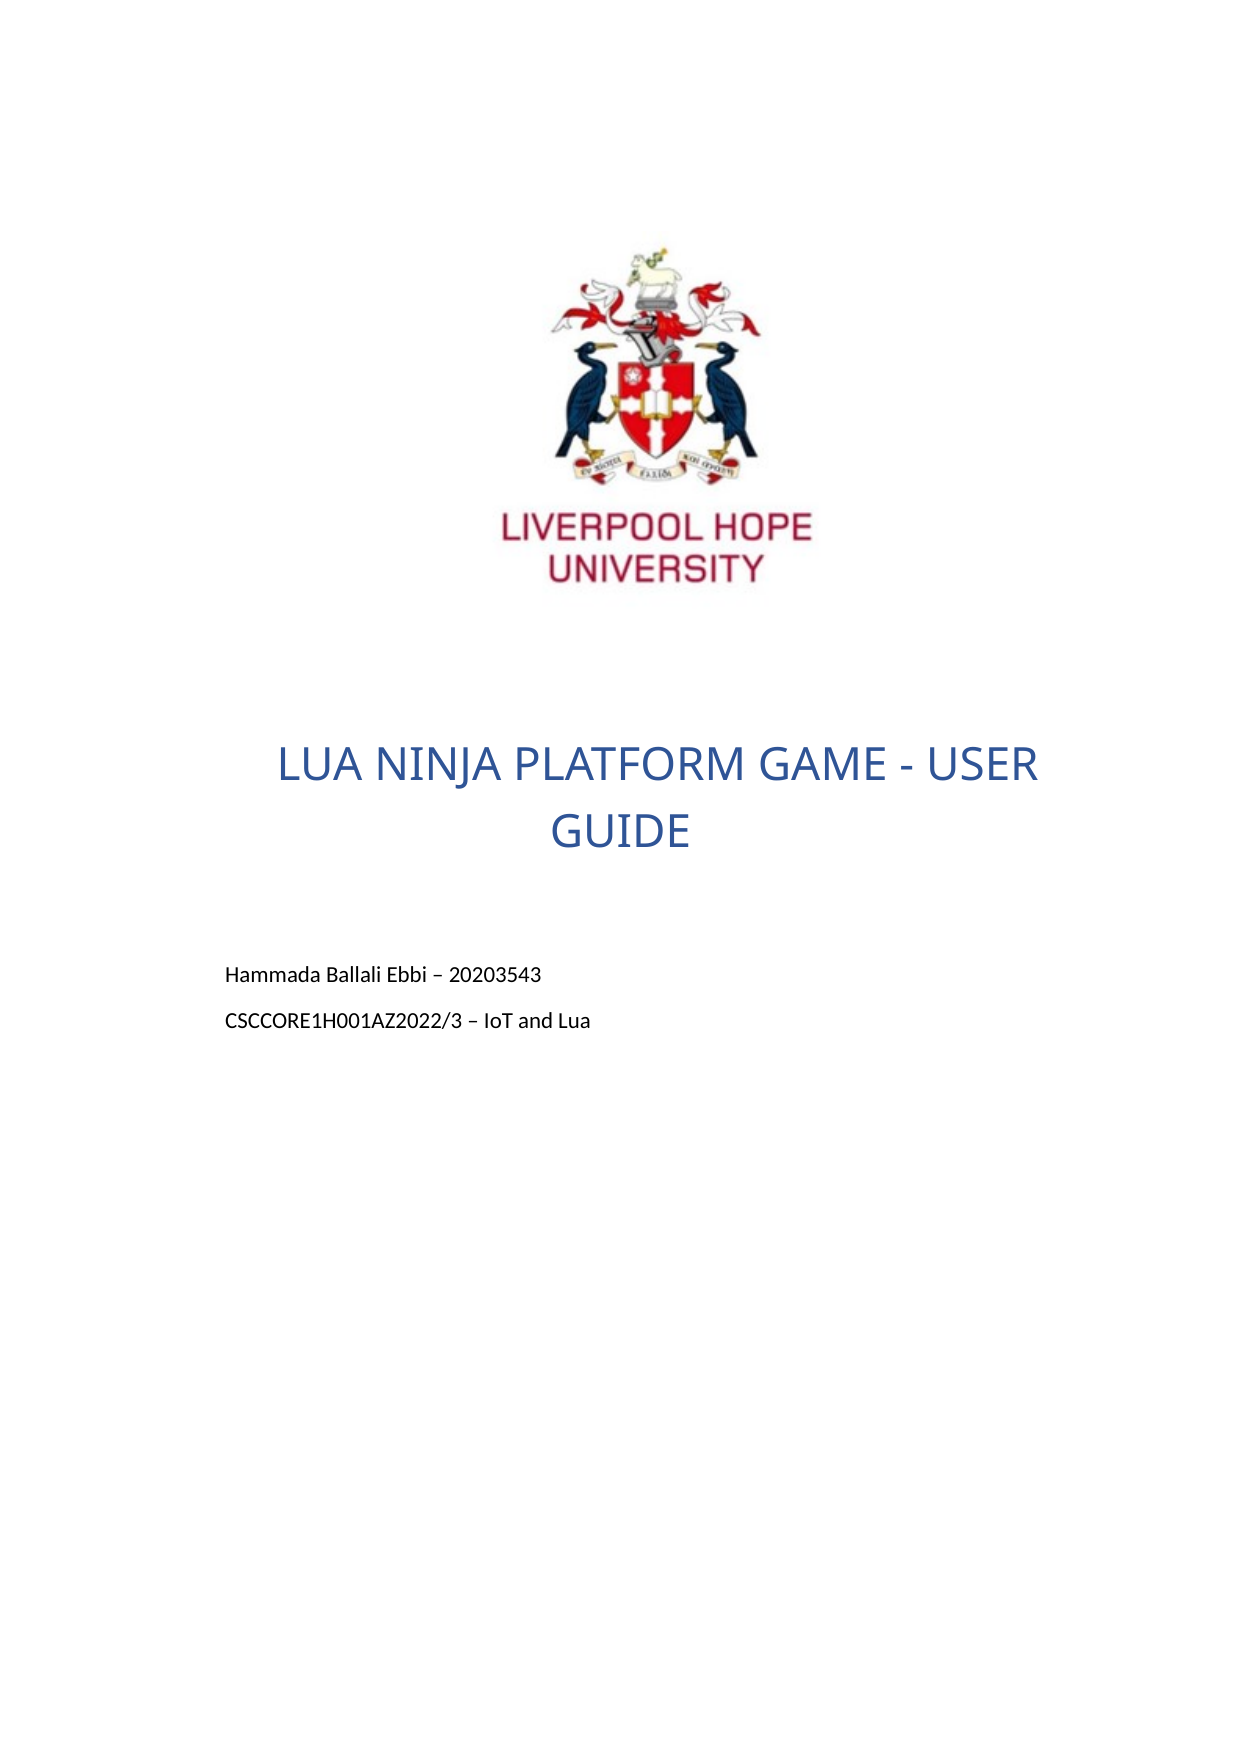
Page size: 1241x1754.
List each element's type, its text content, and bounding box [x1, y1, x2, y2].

text CSCCORE1H001AZ2022/3 – IoT and Lua [150, 1007, 1090, 1034]
subtitle LUA NINJA PLATFORM GAME - USER GUIDE [150, 731, 1090, 861]
text Hammada Ballali Ebbi – 20203543 [150, 960, 1090, 988]
picture [468, 231, 847, 610]
